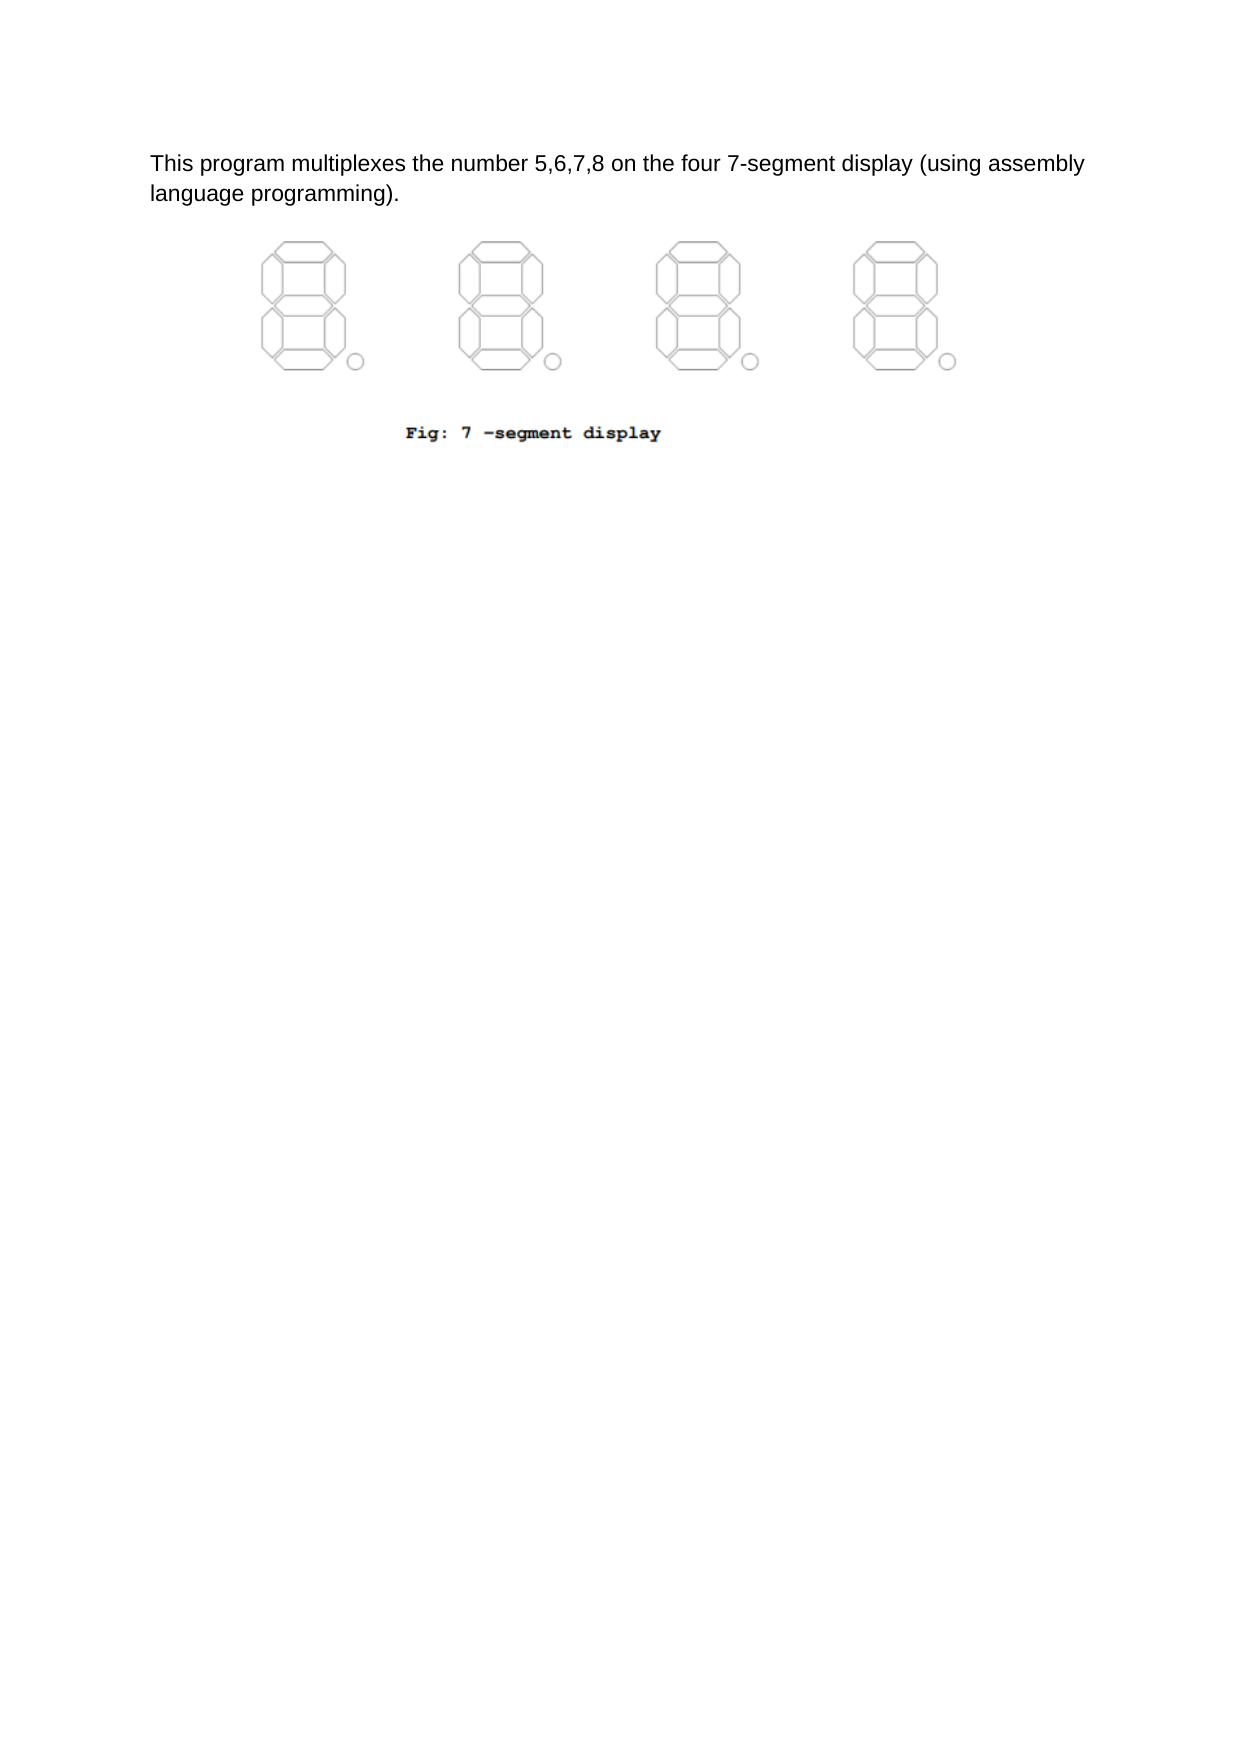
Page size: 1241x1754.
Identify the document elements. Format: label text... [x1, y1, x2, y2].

text This program multiplexes the number 5,6,7,8 on the four 7-segment display (using assembly language programming). [150, 150, 1090, 207]
picture [150, 210, 1091, 450]
